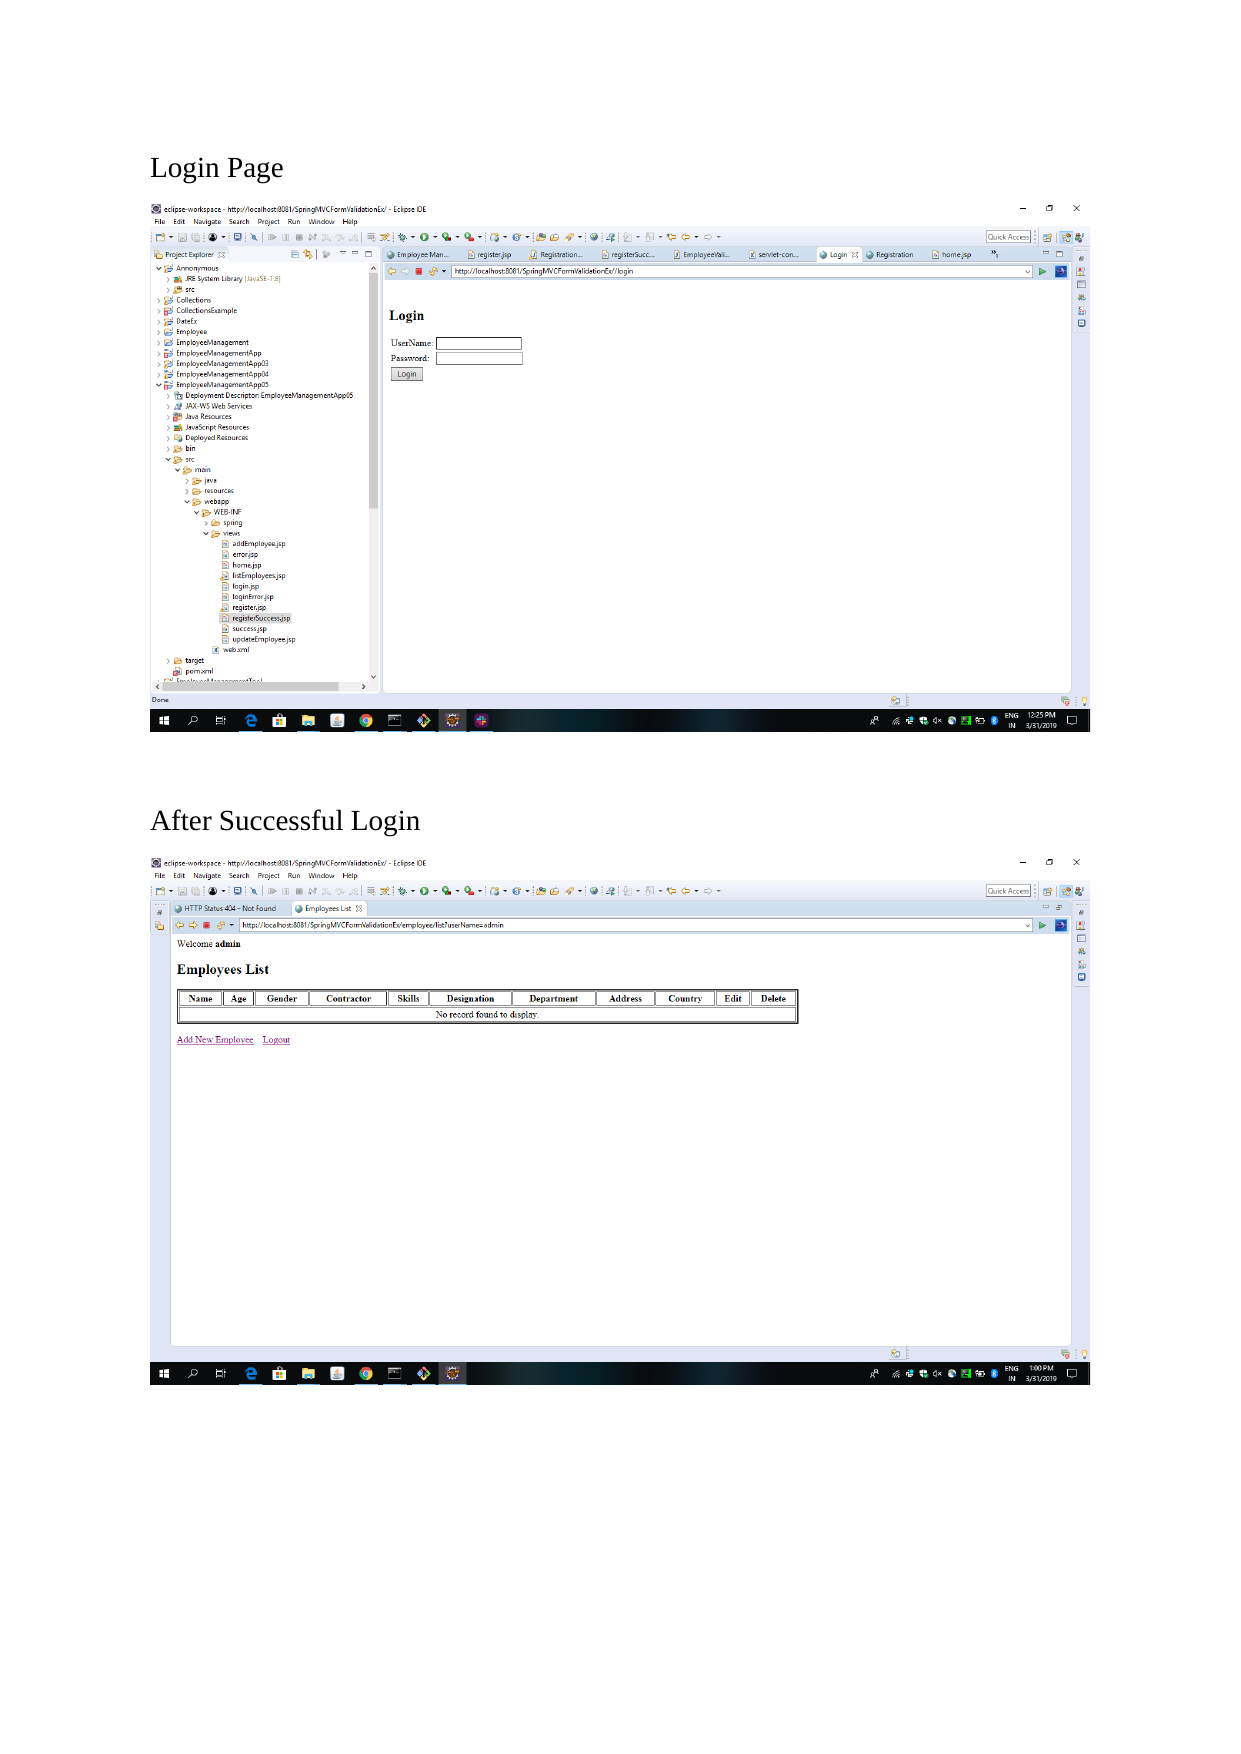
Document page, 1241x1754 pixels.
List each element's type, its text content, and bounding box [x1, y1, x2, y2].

picture [150, 856, 1091, 1385]
text After Successful Login [150, 803, 1090, 837]
picture [150, 202, 1091, 732]
text Login Page [150, 150, 1090, 183]
